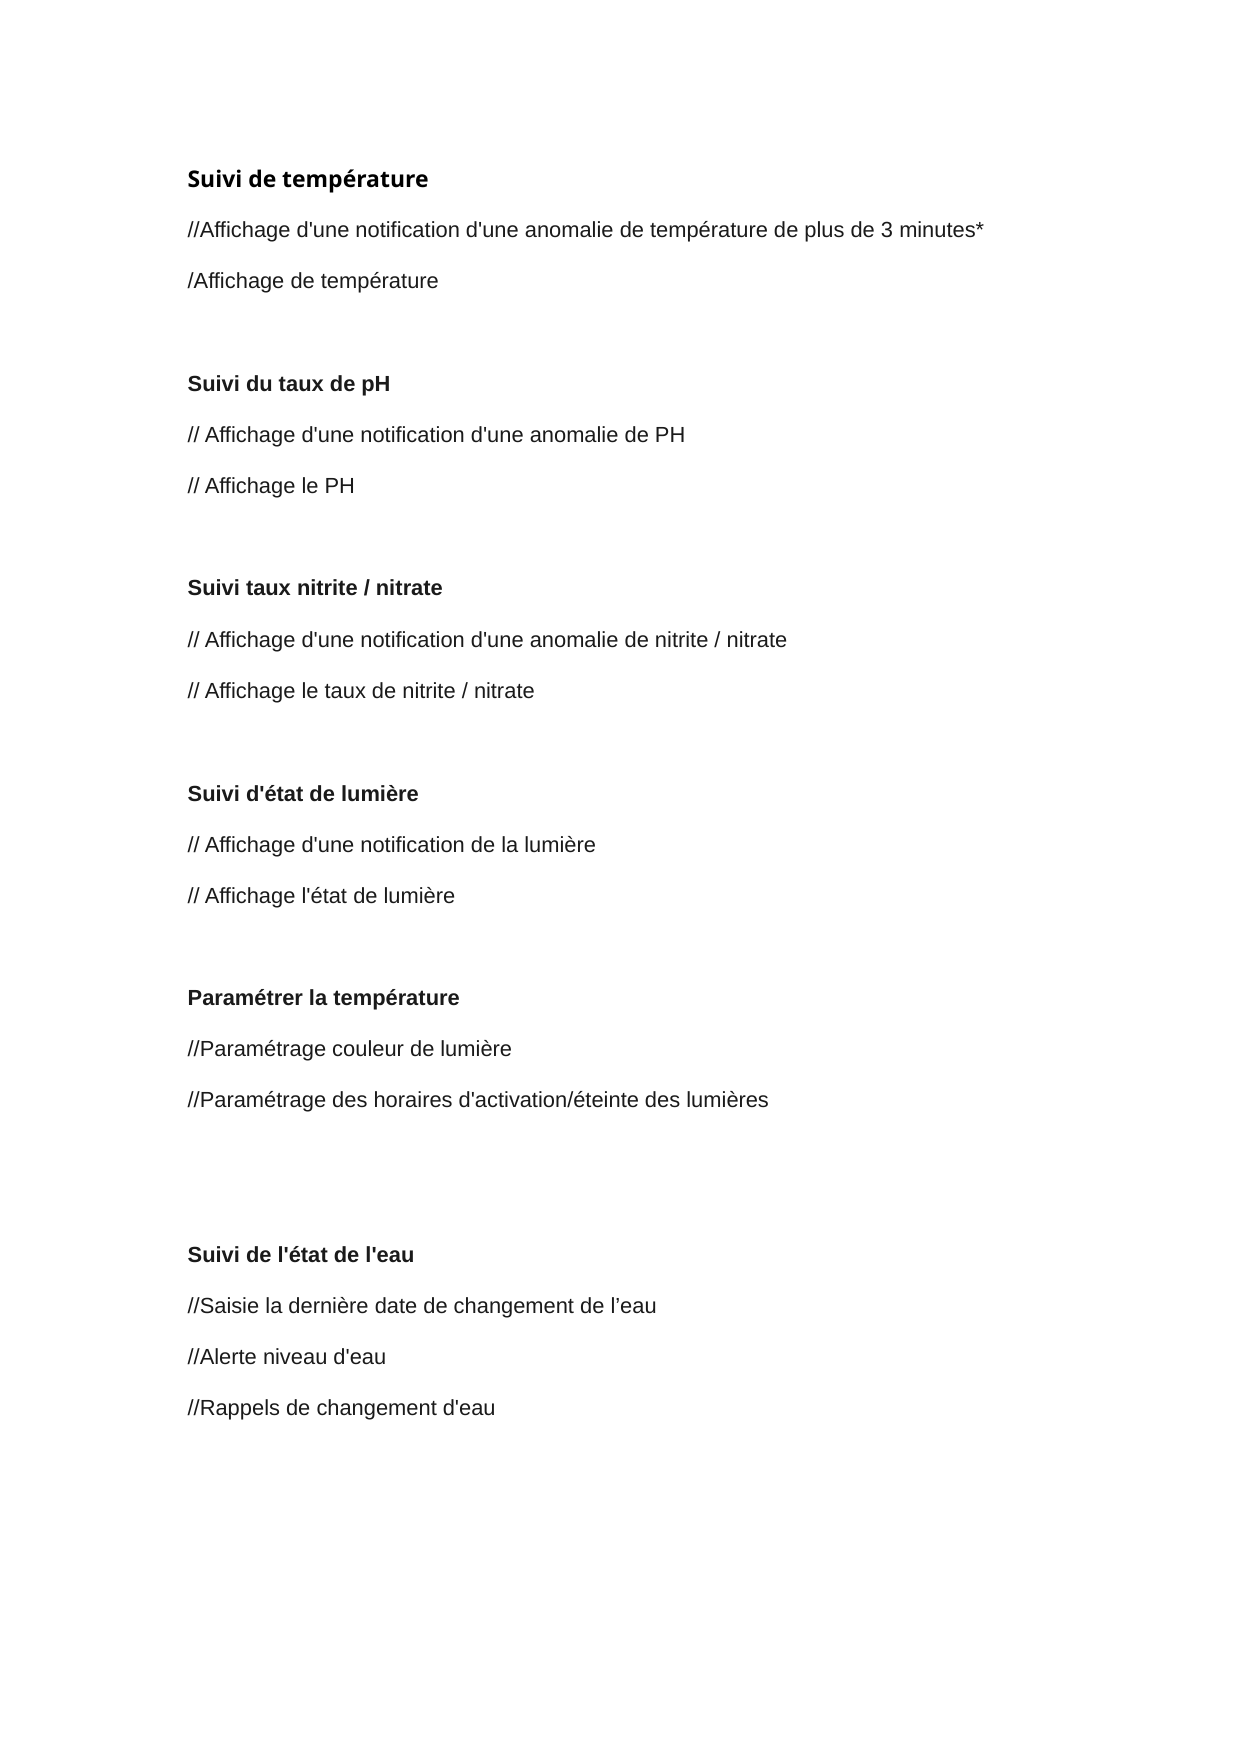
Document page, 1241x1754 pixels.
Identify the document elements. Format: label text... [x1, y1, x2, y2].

text //Paramétrage couleur de lumière [187, 1032, 1053, 1065]
text //Affichage d'une notification d'une anomalie de température de plus de 3 minutes* [187, 214, 1053, 246]
text Suivi de l'état de l'eau [187, 1238, 1053, 1271]
text // Affichage d'une notification d'une anomalie de nitrite / nitrate [187, 623, 1053, 655]
text //Rappels de changement d'eau [187, 1392, 1053, 1424]
text /Affichage de température [187, 265, 1053, 297]
text //Paramétrage des horaires d'activation/éteinte des lumières [187, 1084, 1053, 1116]
text Paramétrer la température [187, 981, 1053, 1014]
text //Alerte niveau d'eau [187, 1340, 1053, 1373]
text // Affichage d'une notification de la lumière [187, 828, 1053, 860]
text Suivi taux nitrite / nitrate [187, 572, 1053, 604]
text Suivi du taux de pH [187, 367, 1053, 399]
text Suivi d'état de lumière [187, 777, 1053, 809]
text // Affichage l'état de lumière [187, 879, 1053, 912]
text Suivi de température [187, 162, 1053, 194]
text //Saisie la dernière date de changement de l’eau [187, 1289, 1053, 1322]
text // Affichage le PH [187, 469, 1053, 502]
text // Affichage le taux de nitrite / nitrate [187, 674, 1053, 706]
text // Affichage d'une notification d'une anomalie de PH [187, 418, 1053, 451]
